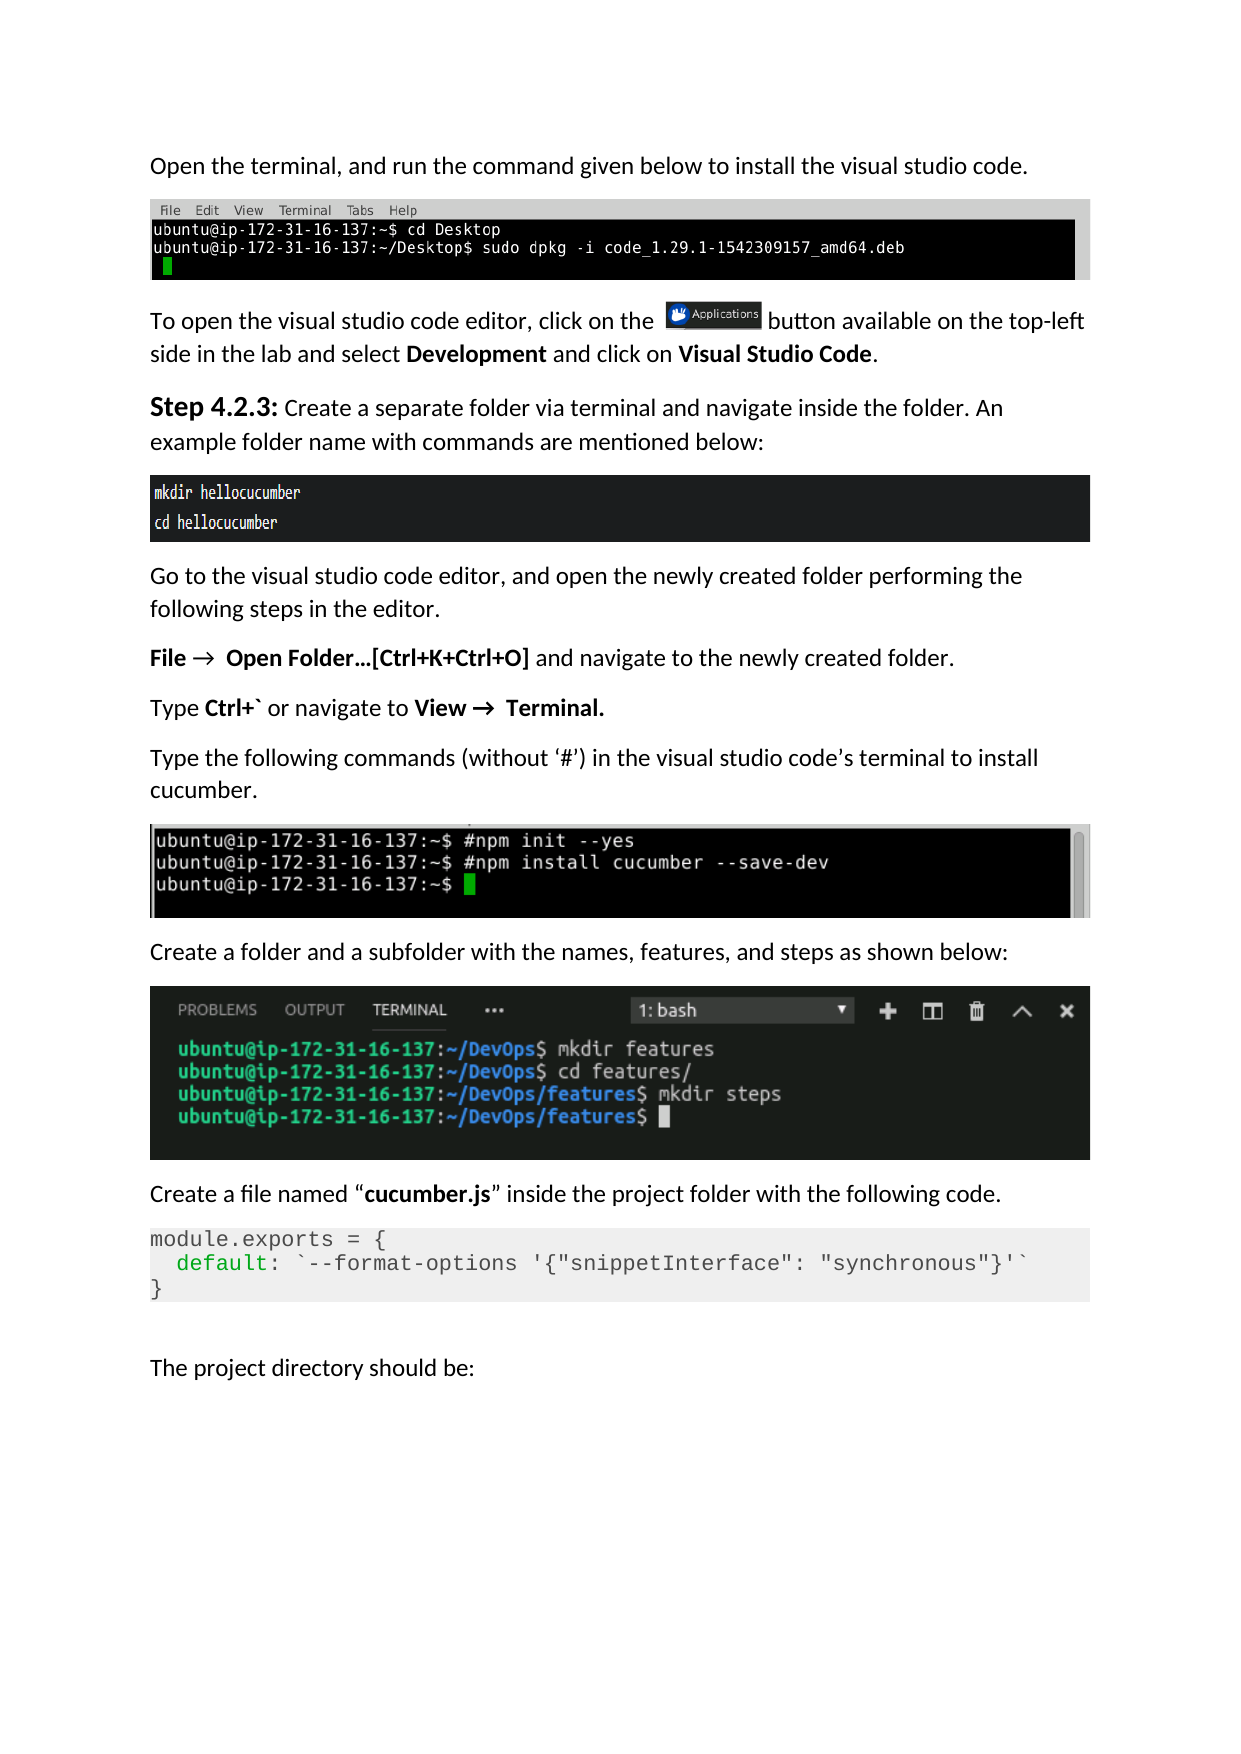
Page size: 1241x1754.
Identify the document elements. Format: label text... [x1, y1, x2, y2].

picture [150, 986, 1091, 1160]
text File → Open Folder…[Ctrl+K+Ctrl+O] and navigate to the newly created folder. [150, 642, 1090, 673]
text default: `--format-options '{"snippetInterface": "synchronous"}'` [150, 1253, 1090, 1277]
text The project directory should be: [150, 1352, 1090, 1382]
text Create a file named “cucumber.js” inside the project folder with the following code. [150, 1178, 1090, 1209]
picture [150, 199, 1091, 280]
text Step 4.2.3: Create a separate folder via terminal and navigate inside the folder. An example folder name with commands are mentioned below: [150, 388, 1090, 456]
text } [150, 1277, 1090, 1302]
text module.exports = { [150, 1228, 1090, 1253]
picture [150, 475, 1091, 542]
text Type the following commands (without ‘#’) in the visual studio code’s terminal to install cucumber. [150, 742, 1090, 805]
text Type Ctrl+` or navigate to View → Terminal. [150, 692, 1090, 723]
text Create a folder and a subfolder with the names, features, and steps as shown below: [150, 937, 1090, 967]
text To open the visual studio code editor, click on the button available on the top-left side in the lab and select Development and click on Visual Studio Code. [150, 298, 1090, 369]
picture [150, 824, 1091, 918]
picture [665, 298, 762, 330]
text Open the terminal, and run the command given below to install the visual studio code. [150, 150, 1090, 181]
text Go to the visual studio code editor, and open the newly created folder performing the following steps in the editor. [150, 560, 1090, 623]
